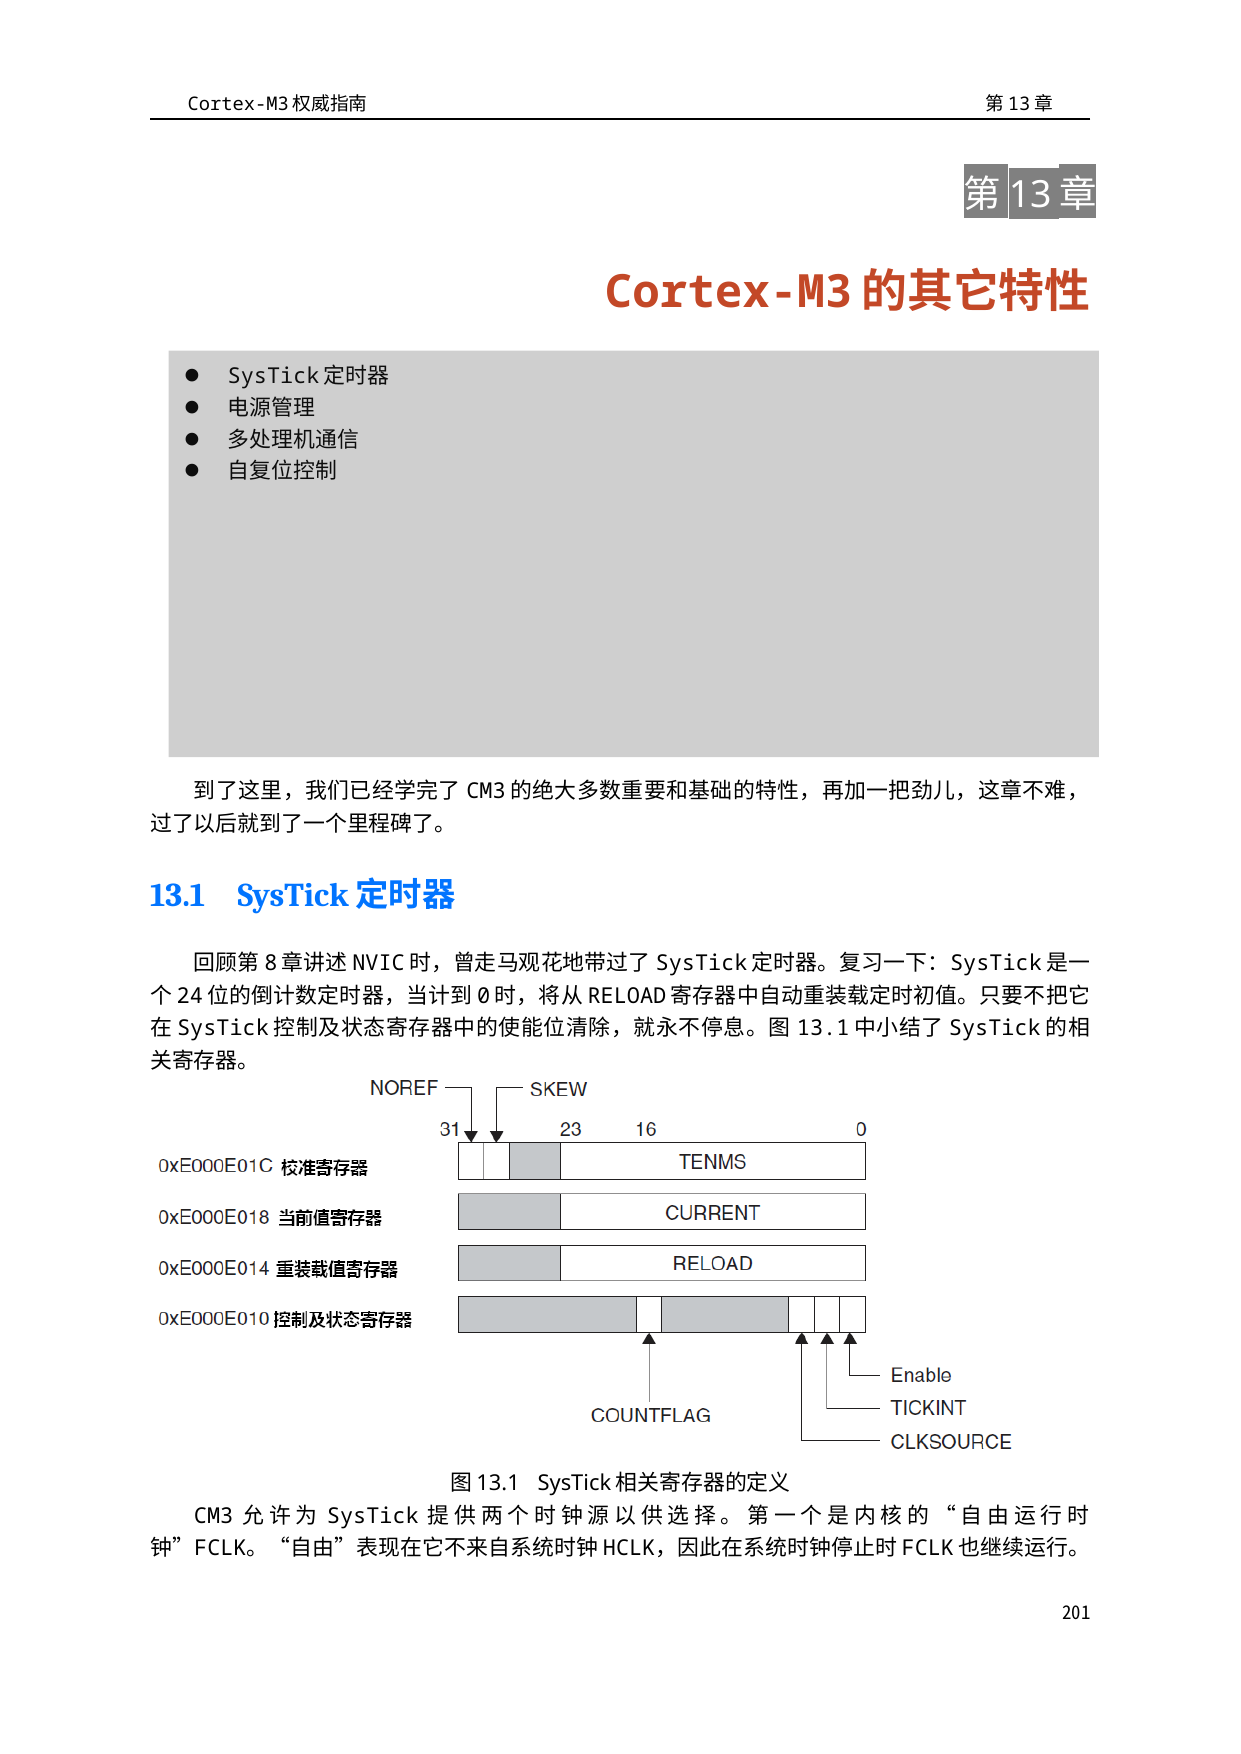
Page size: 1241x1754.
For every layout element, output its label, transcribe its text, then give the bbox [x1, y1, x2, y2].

subtitle Cortex-M3的其它特性 [150, 238, 1090, 336]
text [150, 1497, 1090, 1562]
picture [150, 1074, 1014, 1454]
text 第13章 [150, 159, 1096, 224]
text 图13.1 SysTick相关寄存器的定义 [150, 1465, 1090, 1497]
subtitle 13.1 SysTick定时器 [150, 859, 1090, 924]
text 回顾第8章讲述NVIC时，曾走马观花地带过了SysTick定时器。复习一下：SysTick是一个24位的倒计数定时器，当计到0时，将从RELOAD寄存器中自动重装载定时初值。只要不把它在SysTick控制及状态寄存器中的使能位清除，就永不停息。图13.1中小结了SysTick的相关寄存器。 [150, 945, 1090, 1075]
text 到了这里，我们已经学完了CM3的绝大多数重要和基础的特性，再加一把劲儿，这章不难，过了以后就到了一个里程碑了。 [150, 773, 1090, 838]
